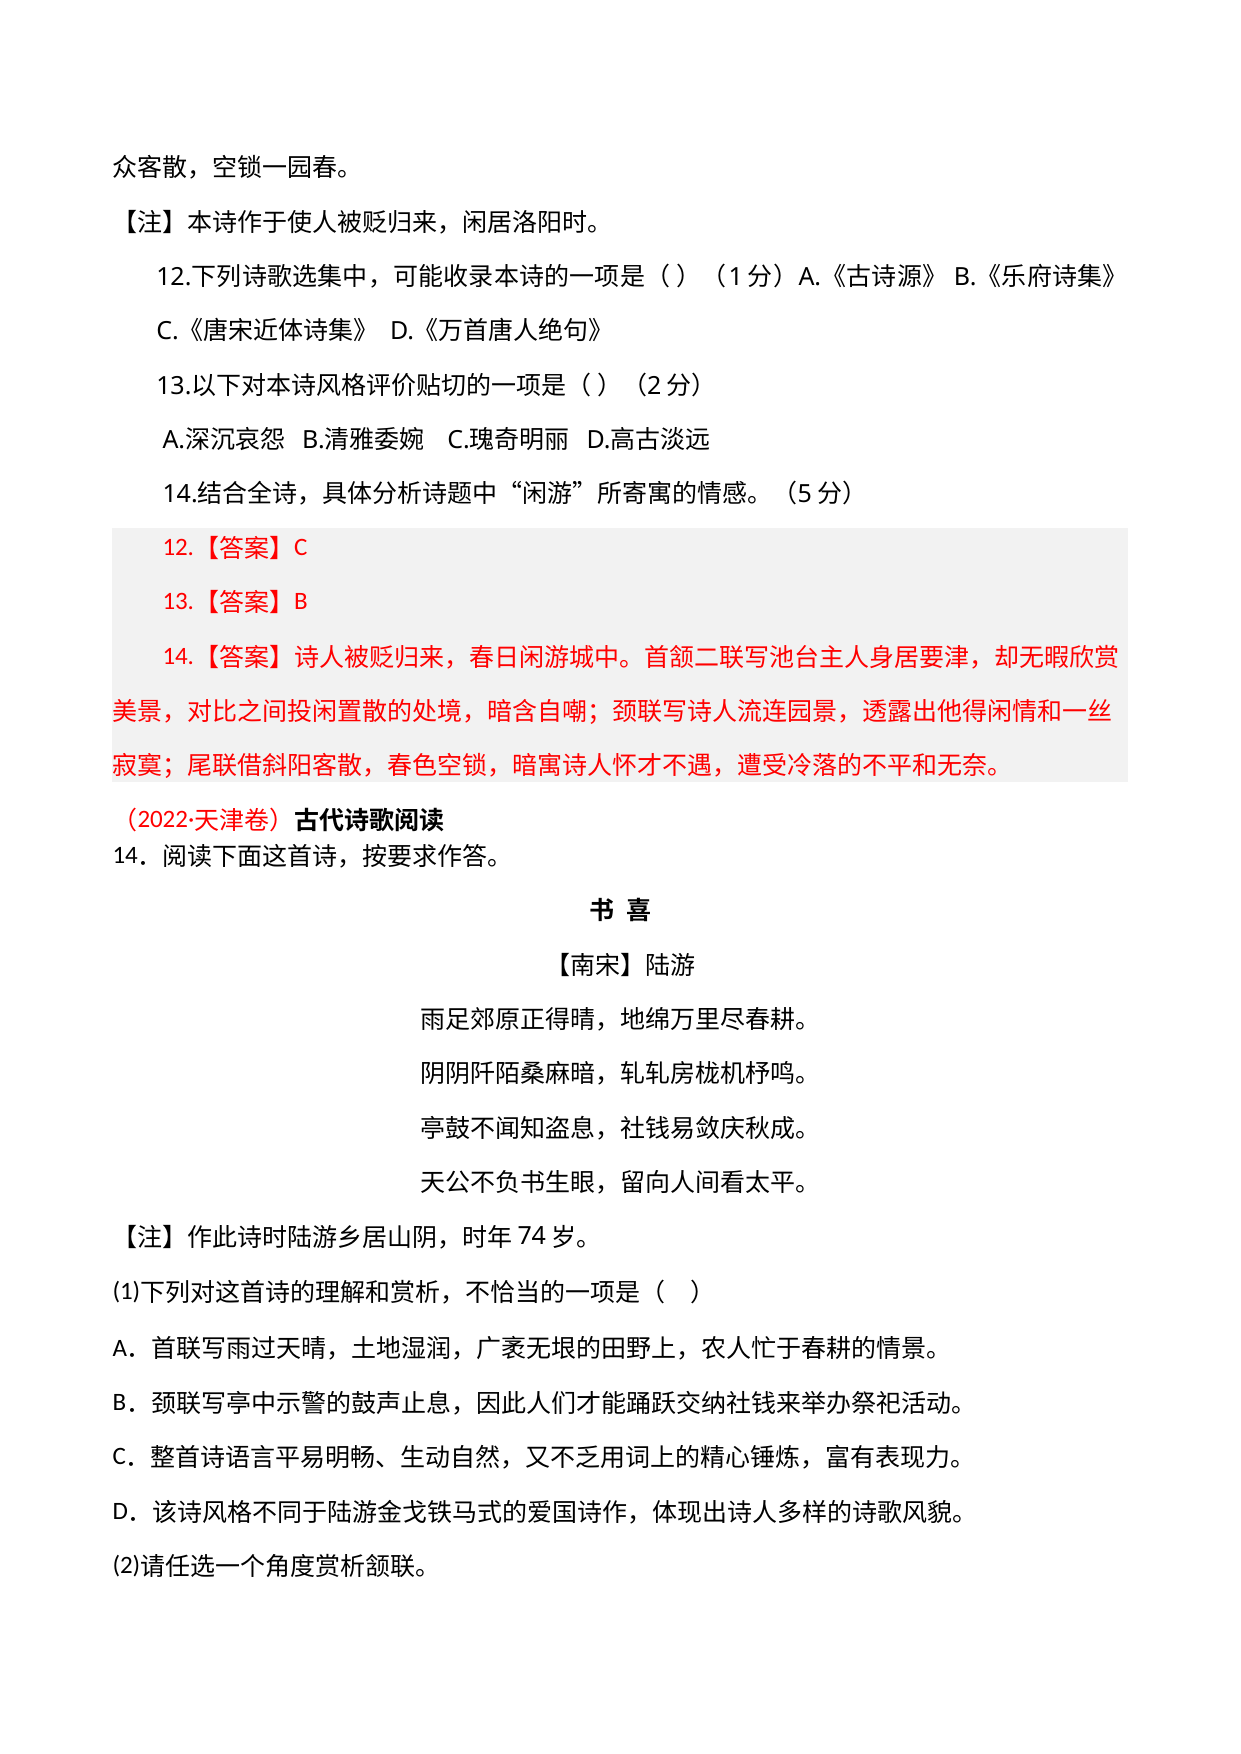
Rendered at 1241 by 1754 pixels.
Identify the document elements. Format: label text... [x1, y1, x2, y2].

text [112, 148, 1128, 184]
text A．首联写雨过天晴，土地湿润，广袤无垠的田野上，农人忙于春耕的情景。 [112, 1329, 1128, 1365]
text 【南宋】陆游 [112, 945, 1128, 981]
text 天公不负书生眼，留向人间看太平。 [112, 1163, 1128, 1199]
text 12.下列诗歌选集中，可能收录本诗的一项是（ ）（1分）A.《古诗源》 B.《乐府诗集》 C.《唐宋近体诗集》 D.《万首唐人绝句》 [156, 256, 1128, 347]
text 书 喜 [112, 891, 1128, 927]
text (1)下列对这首诗的理解和赏析，不恰当的一项是（ ） [112, 1271, 1128, 1310]
text 14.【答案】诗人被贬归来，春日闲游城中。首颔二联写池台主人身居要津，却无暇欣赏美景，对比之间投闲置散的处境，暗含自嘲；颈联写诗人流连园景，透露出他得闲情和一丝寂寞；尾联借斜阳客散，春色空锁，暗寓诗人怀才不遇，遭受冷落的不平和无奈。 [112, 637, 1128, 782]
text 【注】本诗作于使人被贬归来，闲居洛阳时。 [112, 202, 1128, 238]
text 12.【答案】C [112, 528, 1128, 564]
text 亭鼓不闻知盗息，社钱易敛庆秋成。 [112, 1108, 1128, 1144]
text 雨足郊原正得晴，地绵万里尽春耕。 [112, 999, 1128, 1036]
text 阴阴阡陌桑麻暗，轧轧房栊机杼鸣。 [112, 1054, 1128, 1090]
text 【注】作此诗时陆游乡居山阴，时年74岁。 [112, 1217, 1128, 1253]
text A.深沉哀怨 B.清雅委婉 C.瑰奇明丽 D.高古淡远 [112, 419, 1128, 456]
text D．该诗风格不同于陆游金戈铁马式的爱国诗作，体现出诗人多样的诗歌风貌。 [112, 1492, 1128, 1528]
text 13.【答案】B [112, 583, 1128, 619]
text B．颈联写亭中示警的鼓声止息，因此人们才能踊跃交纳社钱来举办祭祀活动。 [112, 1383, 1128, 1419]
text （2022·天津卷）古代诗歌阅读 [112, 800, 1128, 836]
text (2)请任选一个角度赏析颔联。 [112, 1546, 1128, 1583]
text 14．阅读下面这首诗，按要求作答。 [112, 836, 1128, 873]
text 14.结合全诗，具体分析诗题中“闲游”所寄寓的情感。（5分） [112, 474, 1128, 510]
text C．整首诗语言平易明畅、生动自然，又不乏用词上的精心锤炼，富有表现力。 [112, 1438, 1128, 1474]
text 13.以下对本诗风格评价贴切的一项是（ ）（2分） [156, 365, 1128, 401]
